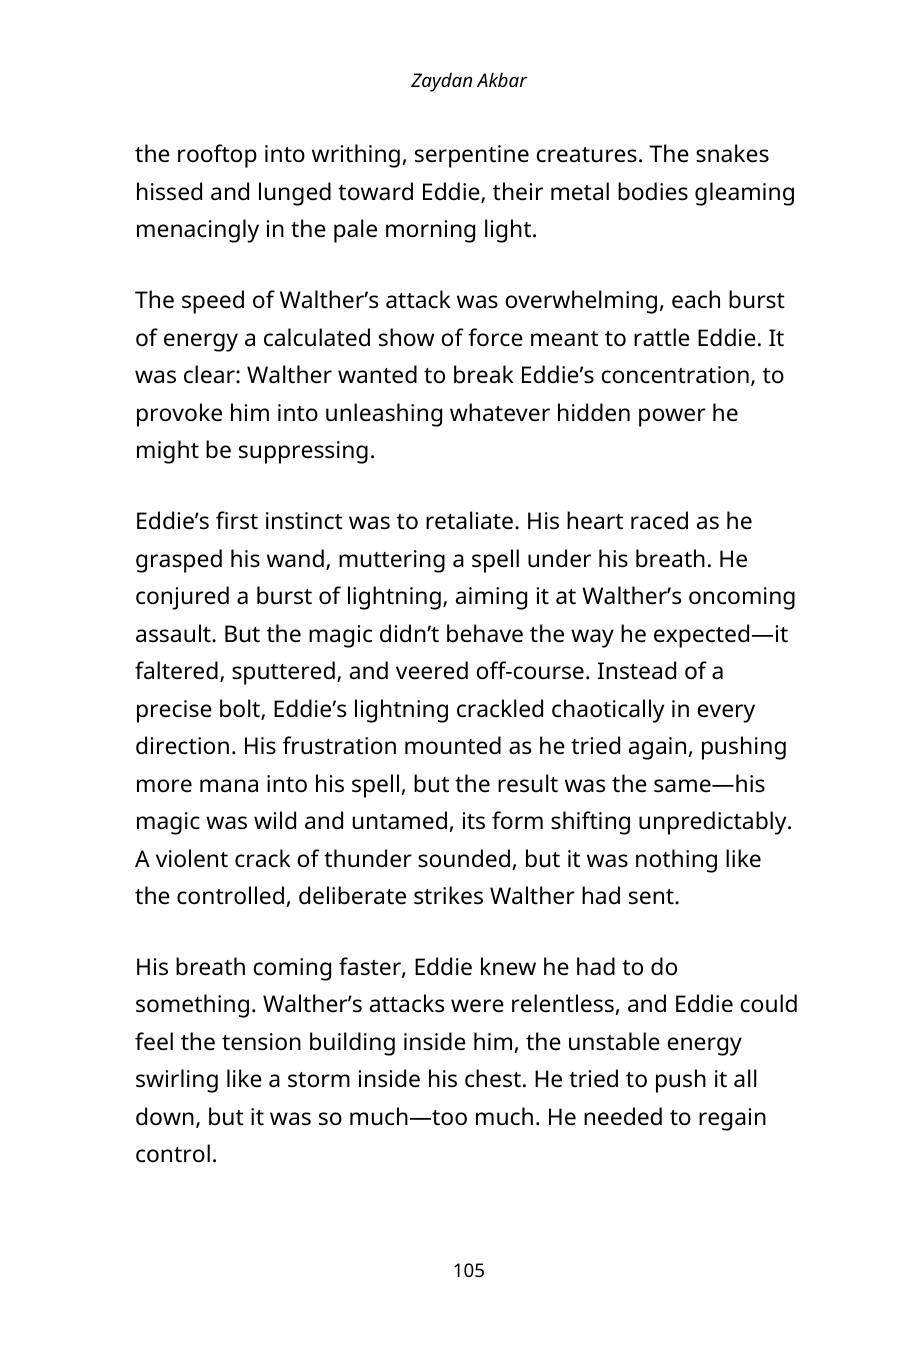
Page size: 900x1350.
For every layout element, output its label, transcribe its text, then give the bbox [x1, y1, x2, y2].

text Eddie’s first instinct was to retaliate. His heart raced as he grasped his wand, muttering a spell under his breath. He conjured a burst of lightning, aiming it at Walther’s oncoming assault. But the magic didn’t behave the way he expected—it faltered, sputtered, and veered off-course. Instead of a precise bolt, Eddie’s lightning crackled chaotically in every direction. His frustration mounted as he tried again, pushing more mana into his spell, but the result was the same—his magic was wild and untamed, its form shifting unpredictably. A violent crack of thunder sounded, but it was nothing like the controlled, deliberate strikes Walther had sent. [135, 505, 802, 911]
text The speed of Walther’s attack was overwhelming, each burst of energy a calculated show of force meant to rattle Eddie. It was clear: Walther wanted to break Eddie’s concentration, to provoke him into unleashing whatever hidden power he might be suppressing. [135, 284, 802, 466]
text His breath coming faster, Eddie knew he had to do something. Walther’s attacks were relentless, and Eddie could feel the tension building inside him, the unstable energy swirling like a storm inside his chest. He tried to push it all down, but it was so much—too much. He needed to regain control. [135, 951, 802, 1170]
